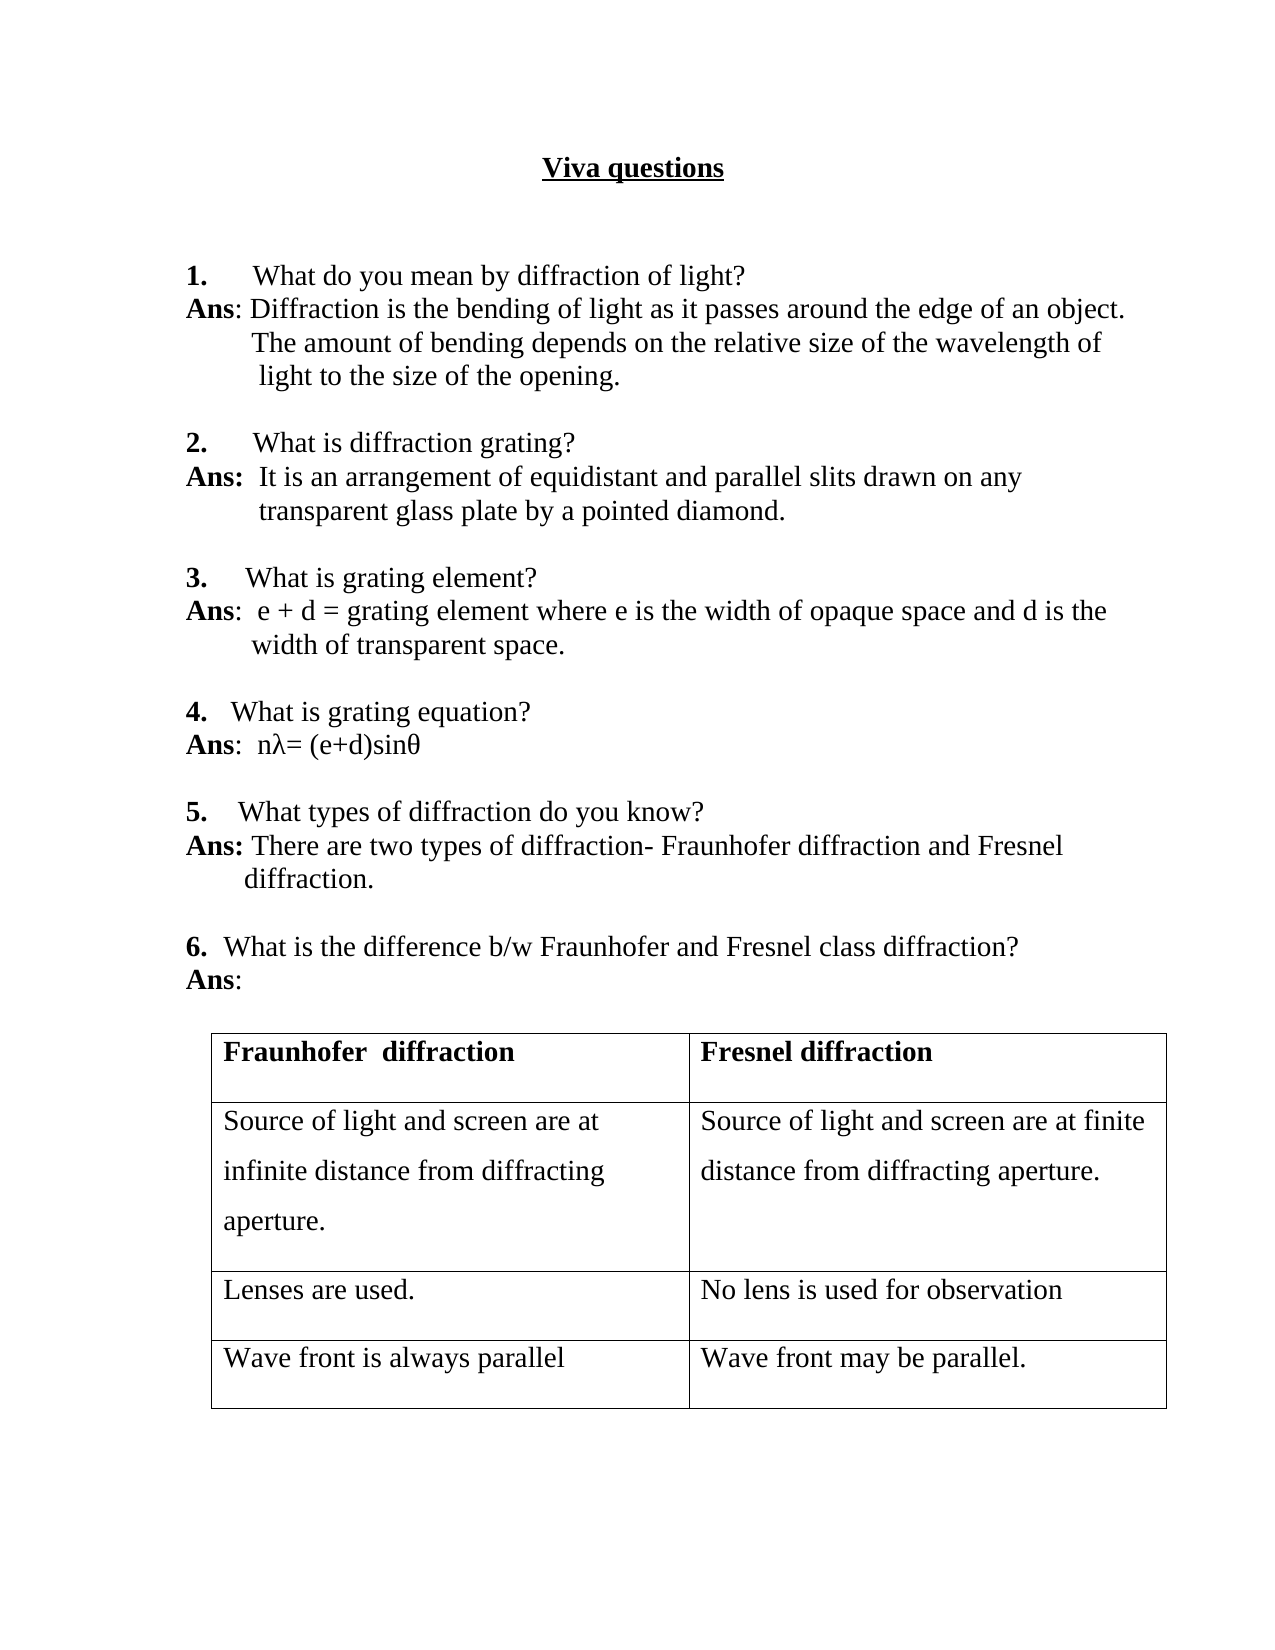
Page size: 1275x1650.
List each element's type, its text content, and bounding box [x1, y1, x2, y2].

list width of transparent space. [186, 627, 1155, 660]
list What types of diffraction do you know? [186, 794, 1155, 828]
table_cell Lenses are used. [212, 1272, 689, 1339]
list transparent glass plate by a pointed diamond. [186, 493, 1155, 526]
table_cell Source of light and screen are at infinite distance from diffracting aperture. [212, 1103, 689, 1271]
table_cell Wave front may be parallel. [690, 1341, 1166, 1408]
list diffraction. [120, 862, 1155, 895]
table_header Fraunhofer diffraction [212, 1034, 689, 1102]
list Ans: Diffraction is the bending of light as it passes around the edge of an object. [186, 291, 1155, 325]
list What do you mean by diffraction of light? [186, 258, 1155, 291]
list What is grating equation? [186, 694, 1155, 727]
list Ans: nλ= (e+d)sinθ [186, 727, 1155, 761]
list What is grating element? [186, 560, 1155, 593]
list Ans: It is an arrangement of equidistant and parallel slits drawn on any [186, 459, 1155, 493]
list Ans: [186, 962, 1155, 996]
list Ans: There are two types of diffraction- Fraunhofer diffraction and Fresnel [120, 828, 1155, 862]
list Ans: e + d = grating element where e is the width of opaque space and d is the [186, 593, 1155, 627]
list The amount of bending depends on the relative size of the wavelength of [186, 325, 1155, 358]
table_cell Source of light and screen are at finite distance from diffracting aperture. [690, 1103, 1166, 1271]
table_cell No lens is used for observation [690, 1272, 1166, 1339]
text Viva questions [148, 150, 1155, 183]
list What is diffraction grating? [186, 426, 1155, 459]
table_header Fresnel diffraction [690, 1034, 1166, 1102]
list light to the size of the opening. [186, 358, 1155, 392]
table_cell Wave front is always parallel [212, 1341, 689, 1408]
list What is the difference b/w Fraunhofer and Fresnel class diffraction? [186, 929, 1155, 962]
